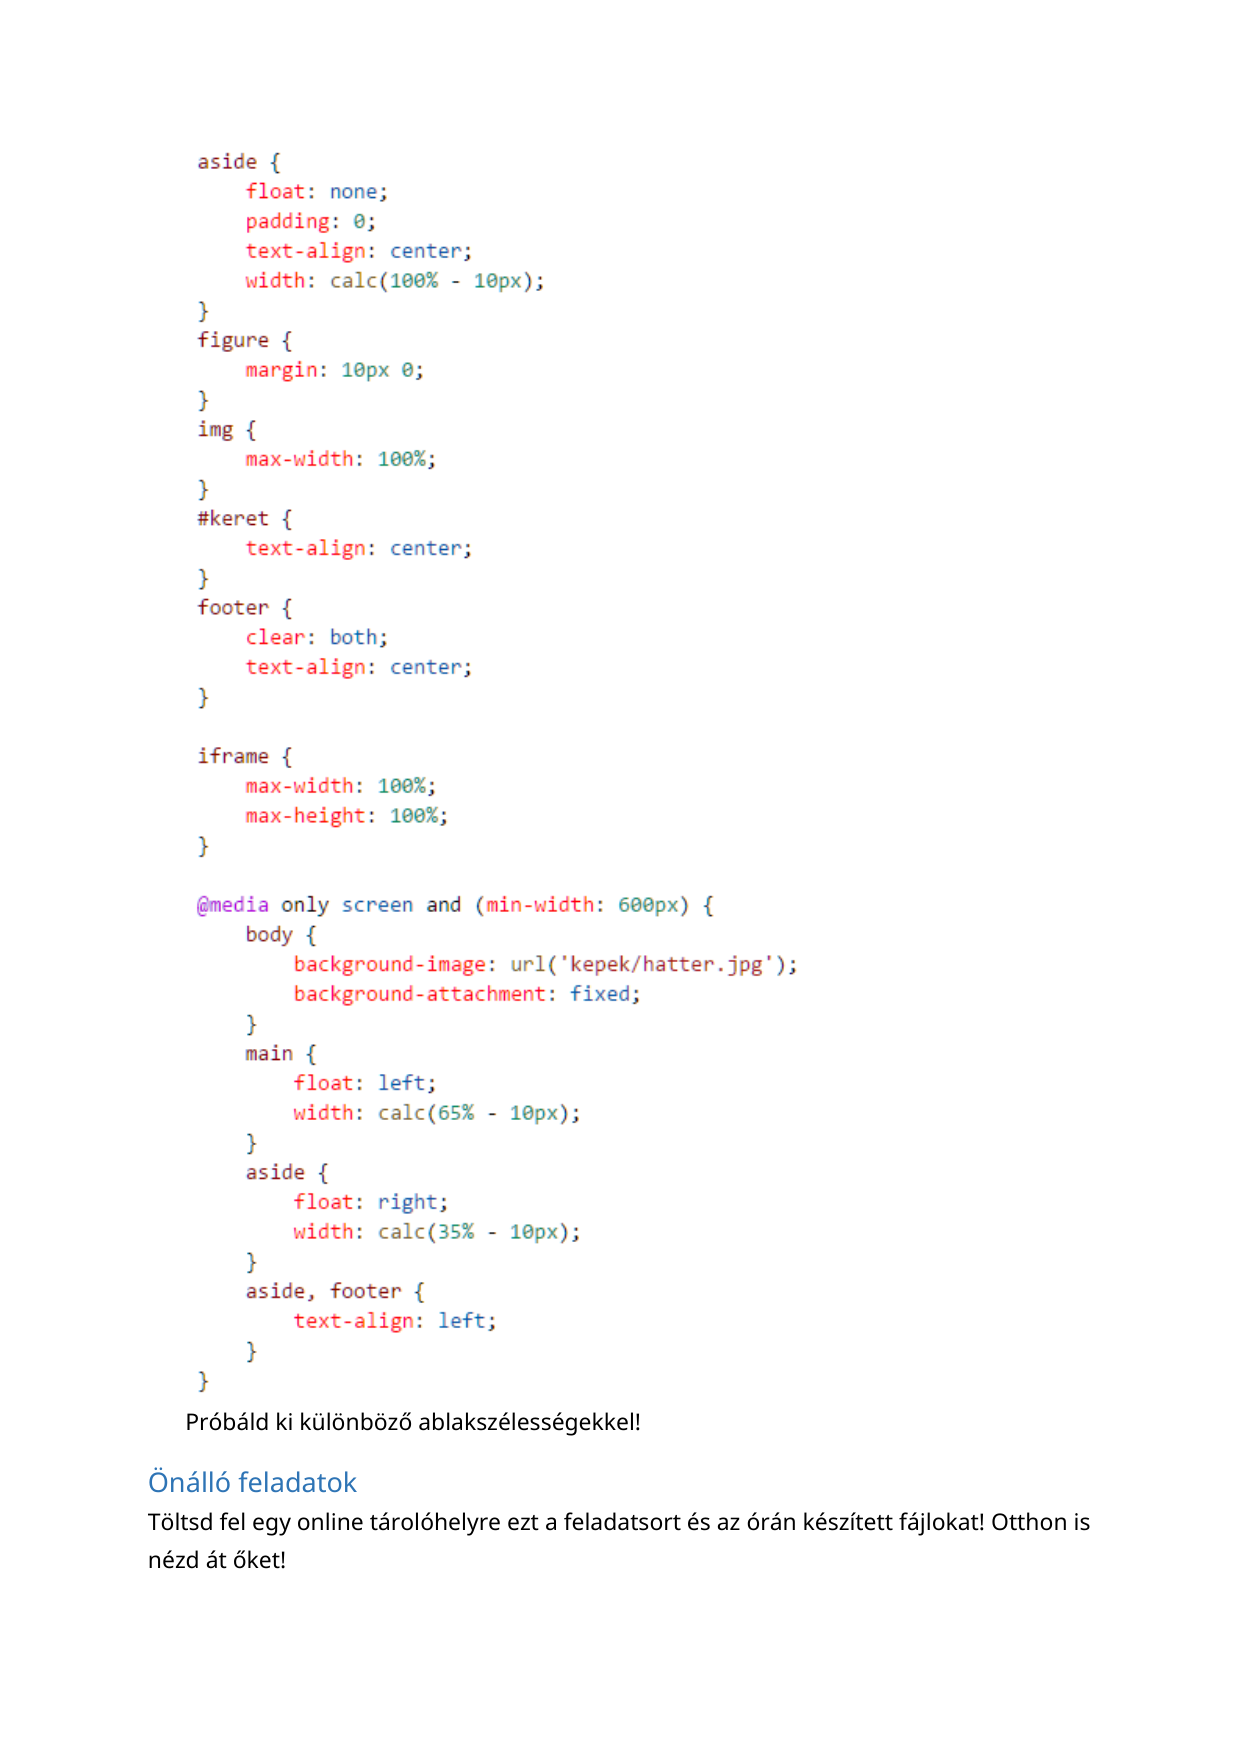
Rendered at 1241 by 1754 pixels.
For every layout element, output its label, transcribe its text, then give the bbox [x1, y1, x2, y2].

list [148, 148, 1093, 1437]
subtitle Önálló feladatok [148, 1464, 1093, 1501]
list Töltsd fel egy online tárolóhelyre ezt a feladatsort és az órán készített fájlokat! Otthon is nézd át őket! [148, 1506, 1093, 1575]
picture [185, 147, 812, 1400]
